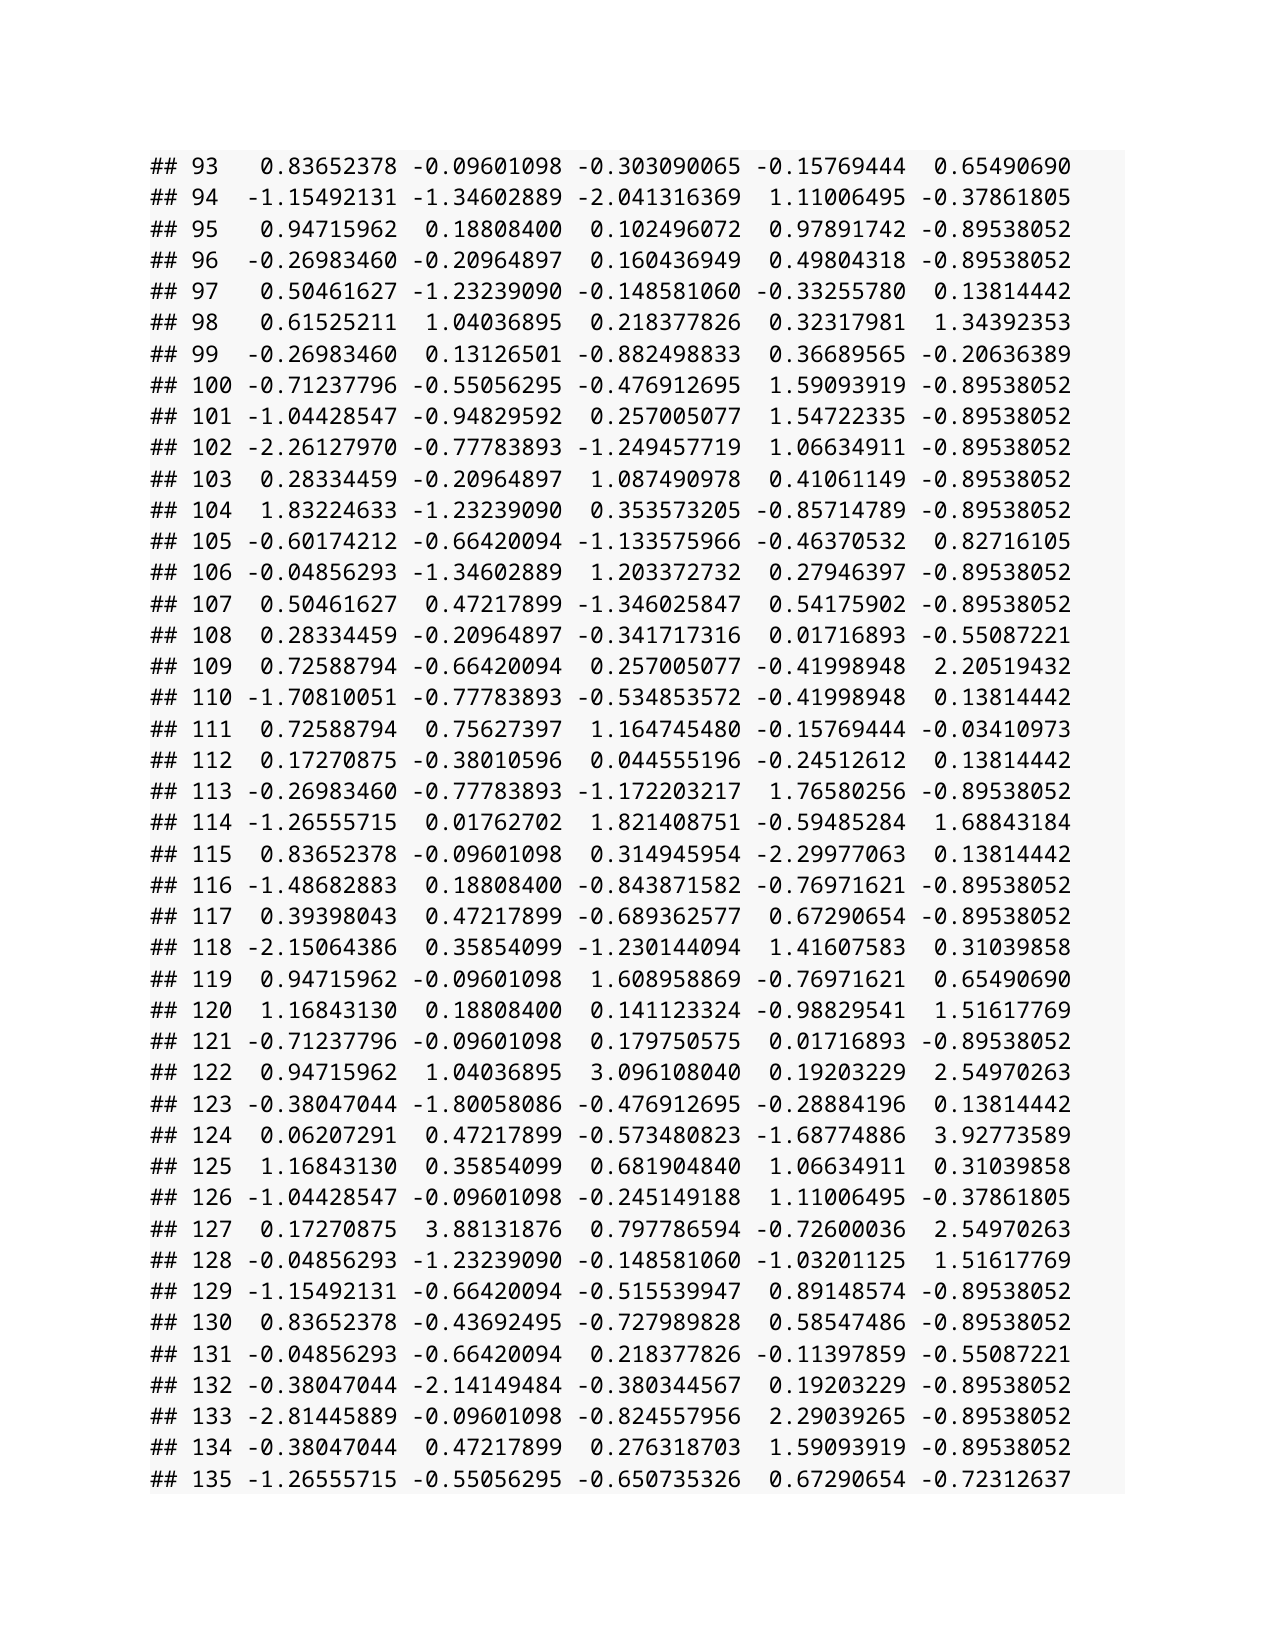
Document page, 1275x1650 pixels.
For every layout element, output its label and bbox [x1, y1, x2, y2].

text [150, 150, 1125, 1494]
